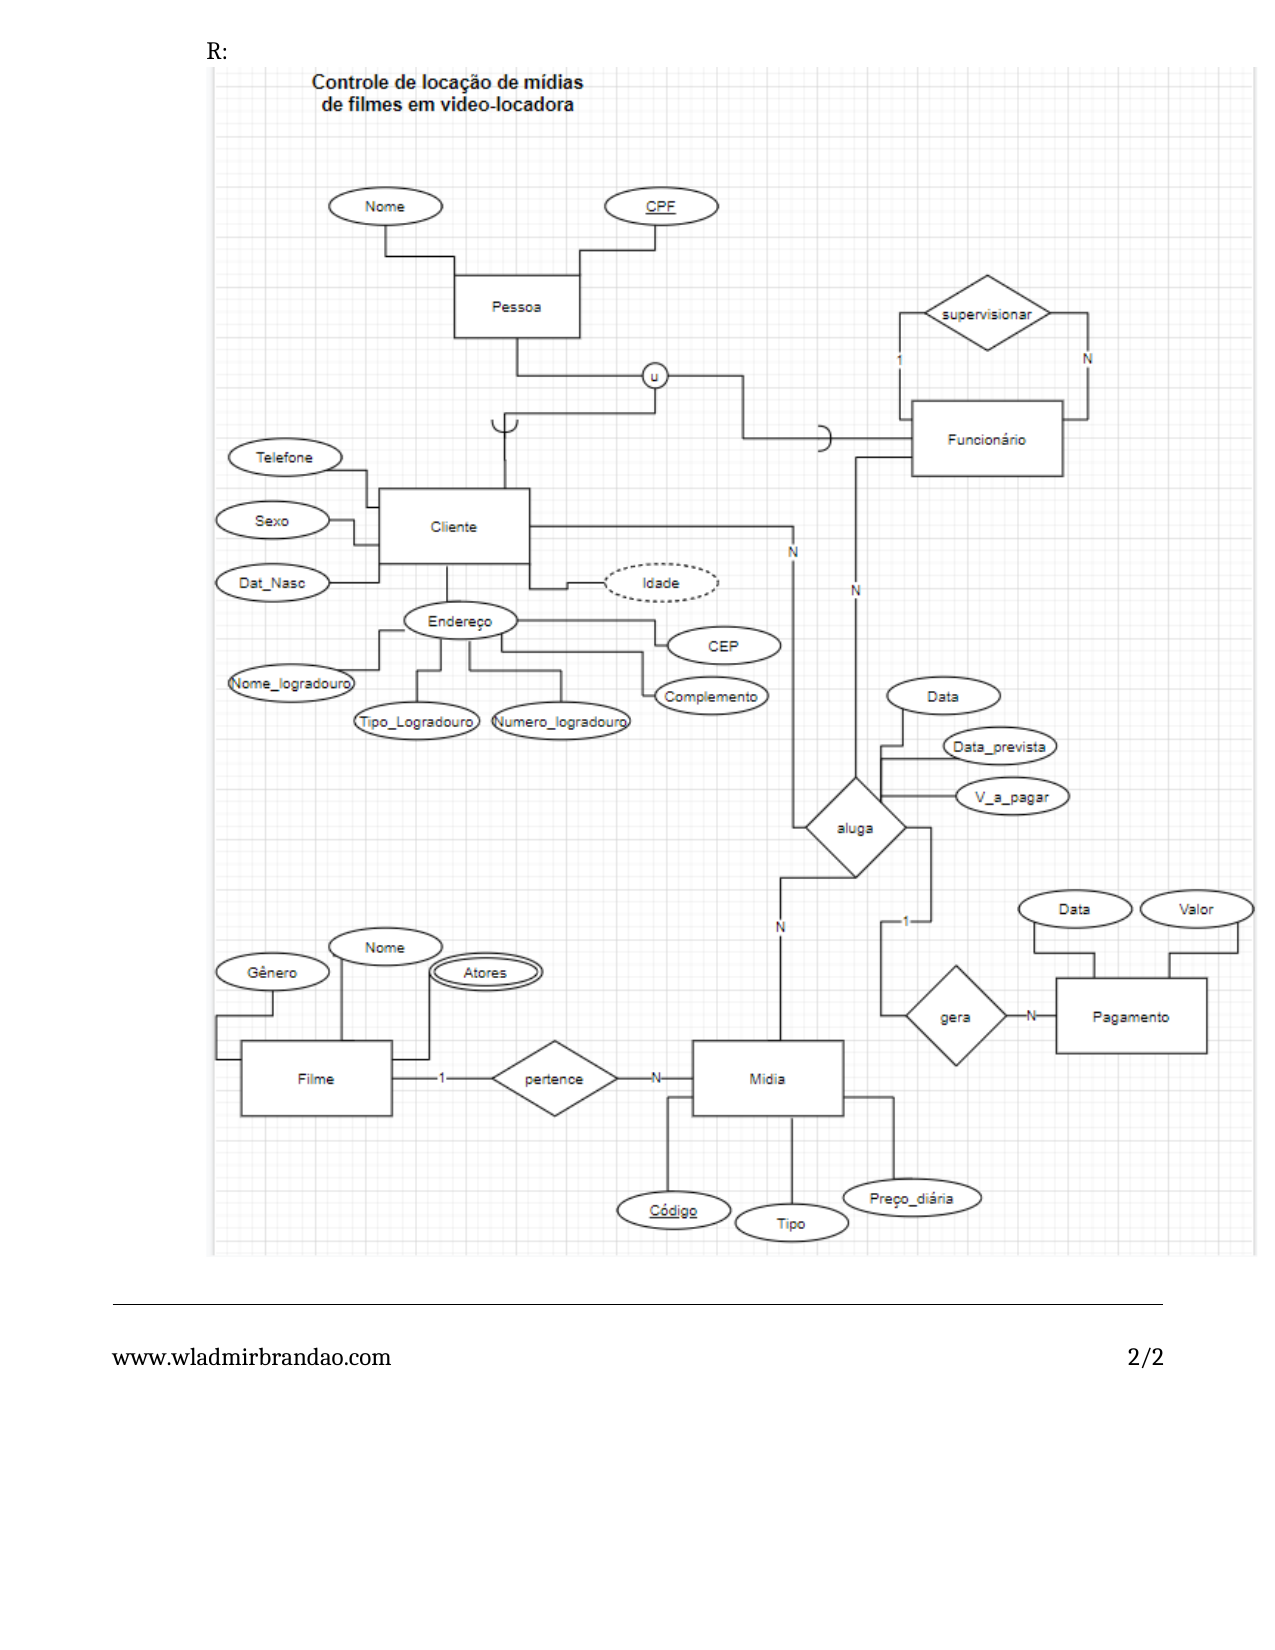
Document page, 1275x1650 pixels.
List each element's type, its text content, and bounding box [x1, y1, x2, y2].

picture [206, 67, 1258, 1257]
text www.wladmirbrandao.com 2/2 [112, 1343, 1164, 1372]
text R: [206, 37, 1164, 67]
